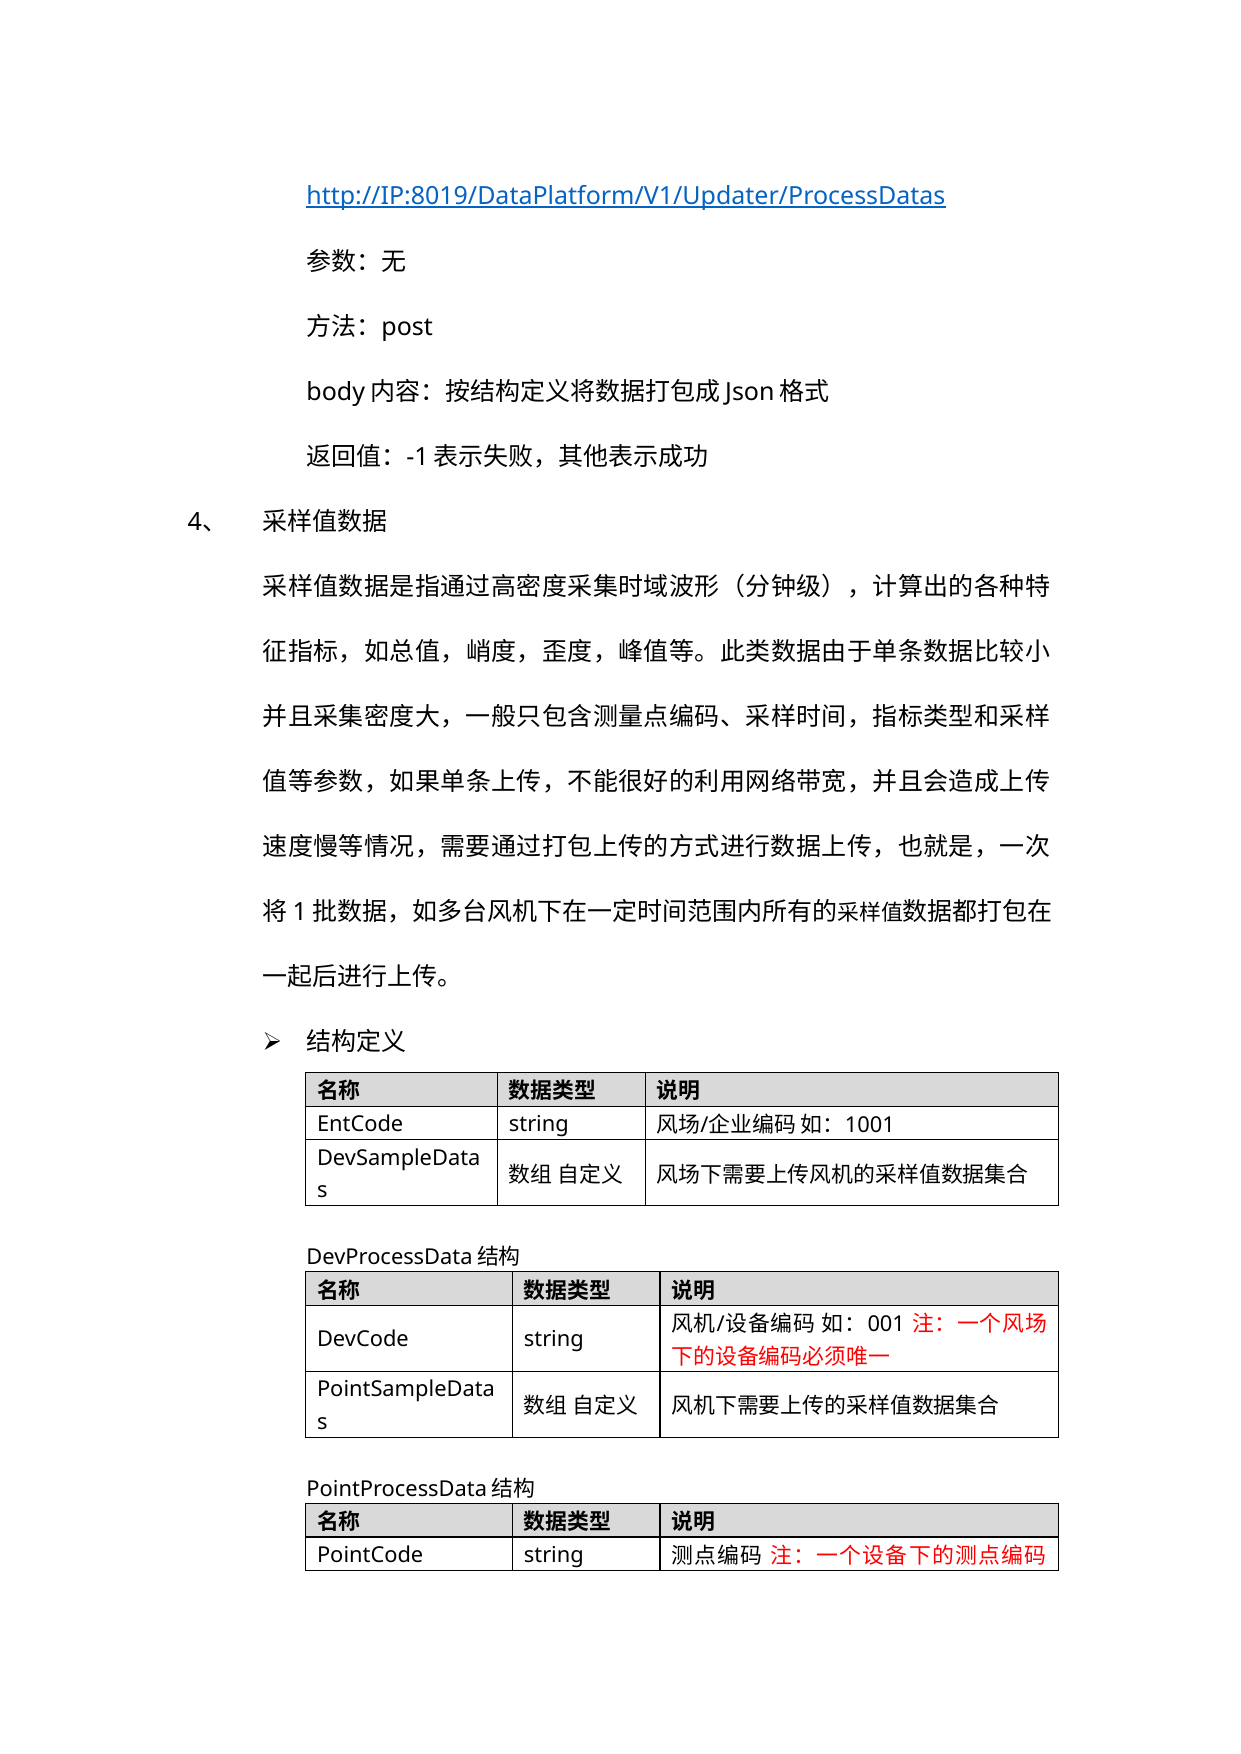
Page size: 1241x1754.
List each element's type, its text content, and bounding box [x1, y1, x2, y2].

list 方法：post [306, 292, 1053, 357]
table_header 说明 [661, 1504, 1058, 1536]
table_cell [661, 1538, 1058, 1570]
list http://IP:8019/DataPlatform/V1/Updater/ProcessDatas [306, 162, 1053, 227]
table_header 名称 [306, 1073, 497, 1106]
list PointProcessData结构 [306, 1470, 1053, 1503]
list 采样值数据是指通过高密度采集时域波形（分钟级），计算出的各种特征指标，如总值，峭度，歪度，峰值等。此类数据由于单条数据比较小并且采集密度大，一般只包含测量点编码、采样时间，指标类型和采样值等参数，如果单条上传，不能很好的利用网络带宽，并且会造成上传速度慢等情况，需要通过打包上传的方式进行数据上传，也就是，一次将1批数据，如多台风机下在一定时间范围内所有的采样值数据都打包在一起后进行上传。 [262, 552, 1053, 1007]
table_header 说明 [646, 1073, 1058, 1106]
list 返回值：-1表示失败，其他表示成功 [306, 422, 1053, 487]
list body内容：按结构定义将数据打包成Json格式 [306, 357, 1053, 422]
table_cell 风场下需要上传风机的采样值数据集合 [646, 1140, 1058, 1205]
table_cell 风机下需要上传的采样值数据集合 [661, 1372, 1058, 1437]
table_cell string [513, 1306, 659, 1371]
table_cell 数组 自定义 [498, 1140, 645, 1205]
table_header 数据类型 [513, 1504, 659, 1536]
list 结构定义 [262, 1007, 1053, 1072]
table_cell string [498, 1107, 645, 1139]
table_cell DevSampleDatas [306, 1140, 497, 1205]
table_cell 风场/企业编码 如：1001 [646, 1107, 1058, 1139]
table_header 数据类型 [513, 1272, 659, 1305]
table_cell 风机/设备编码 如：001 注：一个风场下的设备编码必须唯一 [661, 1306, 1058, 1371]
table_header 数据类型 [498, 1073, 645, 1106]
table_header 名称 [306, 1504, 512, 1536]
table_cell string [513, 1538, 659, 1570]
list 采样值数据 [187, 487, 1053, 552]
list 参数：无 [306, 227, 1053, 292]
table_cell PointCode [306, 1538, 512, 1570]
list DevProcessData结构 [306, 1239, 1053, 1271]
table_header 名称 [306, 1272, 512, 1305]
table_cell EntCode [306, 1107, 497, 1139]
table_cell PointSampleDatas [306, 1372, 512, 1437]
table_cell DevCode [306, 1306, 512, 1371]
table_cell 数组 自定义 [513, 1372, 659, 1437]
table_header 说明 [661, 1272, 1058, 1305]
